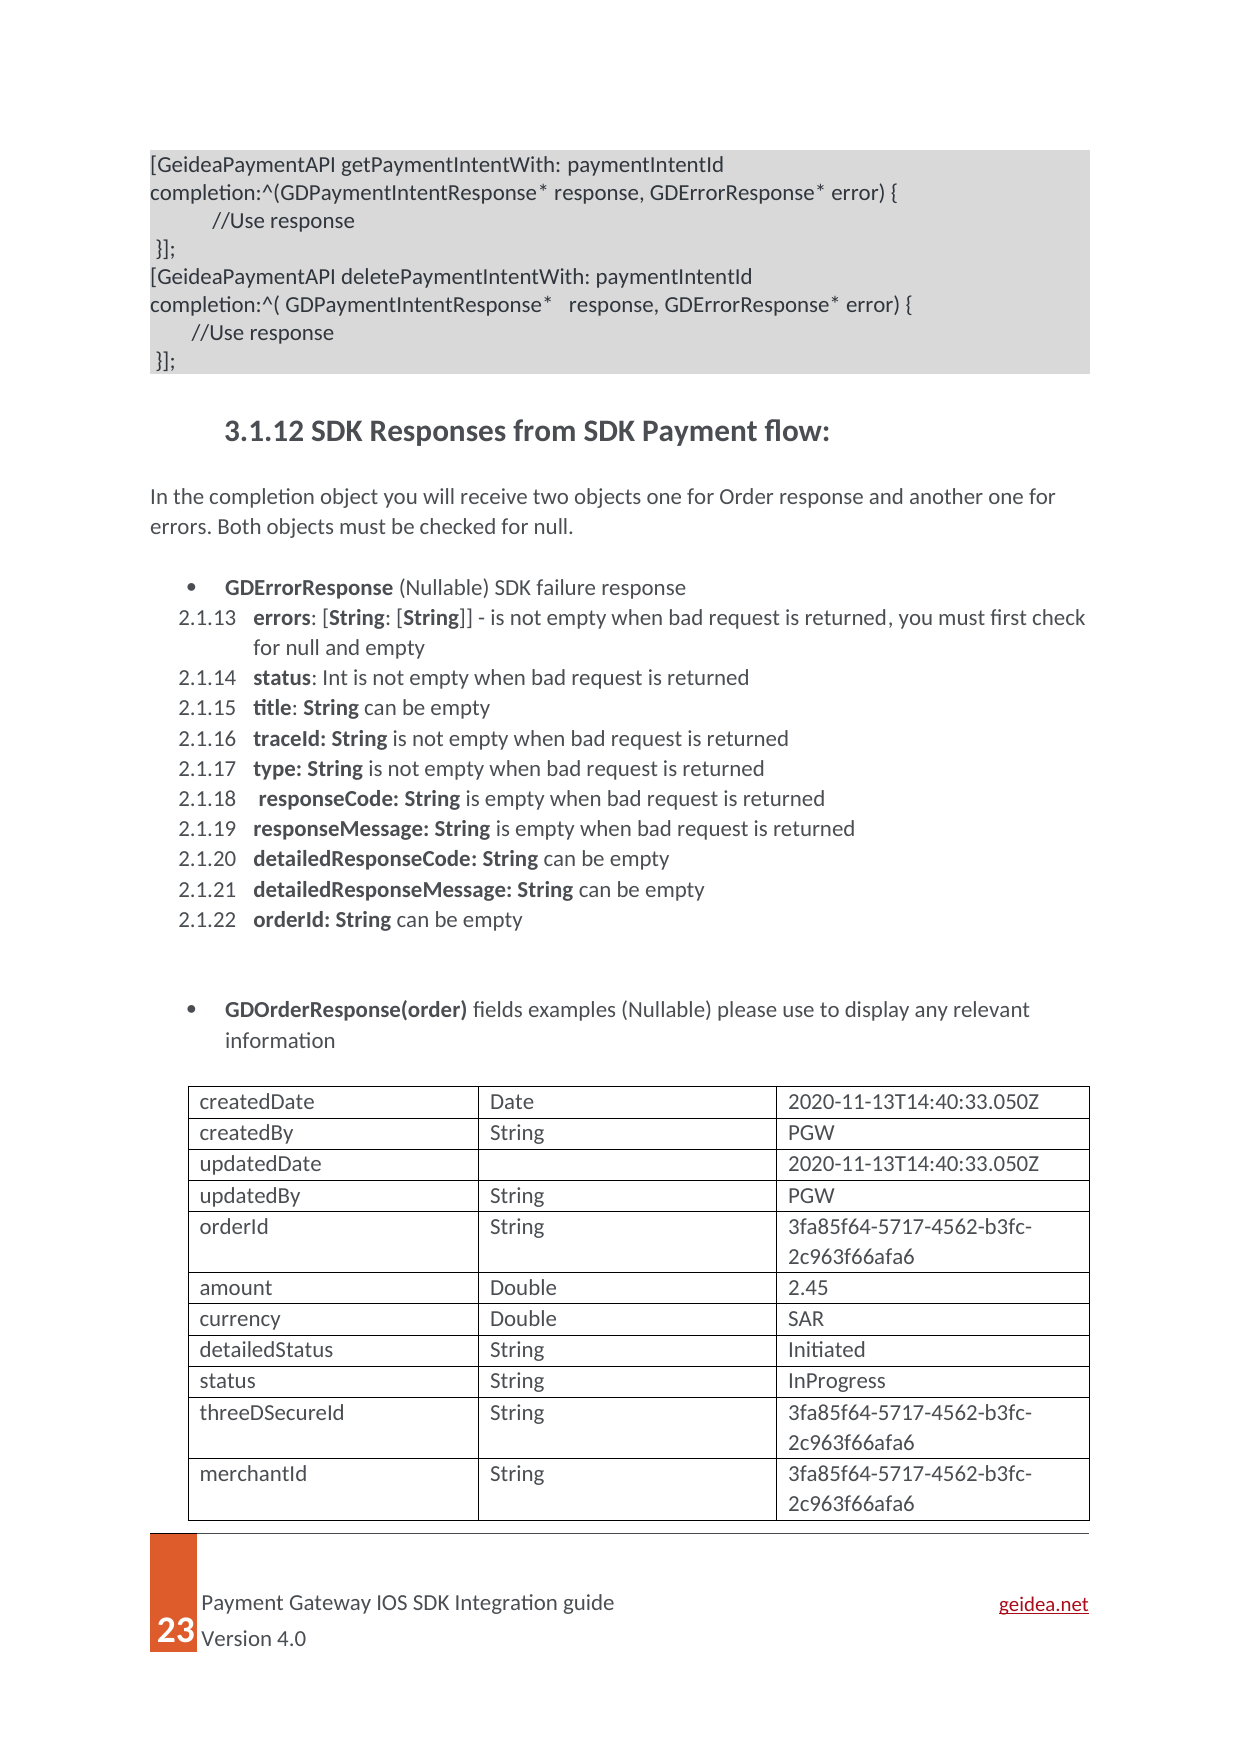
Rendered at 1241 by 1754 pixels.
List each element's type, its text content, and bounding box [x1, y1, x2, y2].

text In the completion object you will receive two objects one for Order response and another one for errors. Both objects must be checked for null. [150, 482, 1090, 540]
list detailedResponseMessage: String can be empty [178, 875, 1090, 903]
table_cell updatedDate [189, 1150, 478, 1180]
text //Use response [150, 318, 1090, 346]
list responseMessage: String is empty when bad request is returned [178, 814, 1090, 842]
table_cell String [479, 1212, 776, 1272]
table_cell String [479, 1181, 776, 1211]
list detailedResponseCode: String can be empty [178, 844, 1090, 873]
table_cell Double [479, 1273, 776, 1303]
list GDErrorResponse (Nullable) SDK failure response [187, 573, 1090, 601]
text [GeideaPaymentAPI getPaymentIntentWith: paymentIntentId completion:^(GDPaymentIntentResponse* response, GDErrorResponse* error) { [150, 150, 1090, 206]
table_cell [479, 1150, 776, 1180]
table_cell currency [189, 1304, 478, 1334]
table_header Date [479, 1087, 776, 1117]
table_cell merchantId [189, 1459, 478, 1519]
table_cell SAR [777, 1304, 1089, 1334]
table_header 2020-11-13T14:40:33.050Z [777, 1087, 1089, 1117]
table_cell detailedStatus [189, 1336, 478, 1366]
table_cell 3fa85f64-5717-4562-b3fc-2c963f66afa6 [777, 1459, 1089, 1519]
table_header createdDate [189, 1087, 478, 1117]
text }]; [150, 234, 1090, 262]
list orderId: String can be empty [178, 905, 1090, 933]
table_cell Double [479, 1304, 776, 1334]
subtitle 3.1.12 SDK Responses from SDK Payment flow: [224, 411, 1090, 449]
table_cell Initiated [777, 1336, 1089, 1366]
table_cell PGW [777, 1119, 1089, 1148]
table_cell String [479, 1119, 776, 1148]
list responseCode: String is empty when bad request is returned [178, 784, 1090, 812]
table_cell 3fa85f64-5717-4562-b3fc-2c963f66afa6 [777, 1212, 1089, 1272]
table_cell 2020-11-13T14:40:33.050Z [777, 1150, 1089, 1180]
table_cell createdBy [189, 1119, 478, 1148]
list status: Int is not empty when bad request is returned [178, 663, 1090, 691]
text }]; [150, 346, 1090, 374]
list title: String can be empty [178, 693, 1090, 722]
table_cell InProgress [777, 1367, 1089, 1397]
table_cell 2.45 [777, 1273, 1089, 1303]
table_cell String [479, 1459, 776, 1519]
table_cell orderId [189, 1212, 478, 1272]
list errors: [String: [String]] - is not empty when bad request is returned, you must first check for null and empty [178, 603, 1090, 661]
text //Use response [150, 206, 1090, 234]
list GDOrderResponse(order) fields examples (Nullable) please use to display any relevant information [187, 996, 1090, 1054]
table_cell String [479, 1367, 776, 1397]
list type: String is not empty when bad request is returned [178, 754, 1090, 782]
table_cell 3fa85f64-5717-4562-b3fc-2c963f66afa6 [777, 1398, 1089, 1458]
table_cell String [479, 1398, 776, 1458]
table_cell status [189, 1367, 478, 1397]
table_cell threeDSecureId [189, 1398, 478, 1458]
list traceId: String is not empty when bad request is returned [178, 724, 1090, 752]
table_cell String [479, 1336, 776, 1366]
text [GeideaPaymentAPI deletePaymentIntentWith: paymentIntentId completion:^( GDPaymentIntentResponse* response, GDErrorResponse* error) { [150, 262, 1090, 318]
table_cell amount [189, 1273, 478, 1303]
table_cell updatedBy [189, 1181, 478, 1211]
table_cell PGW [777, 1181, 1089, 1211]
